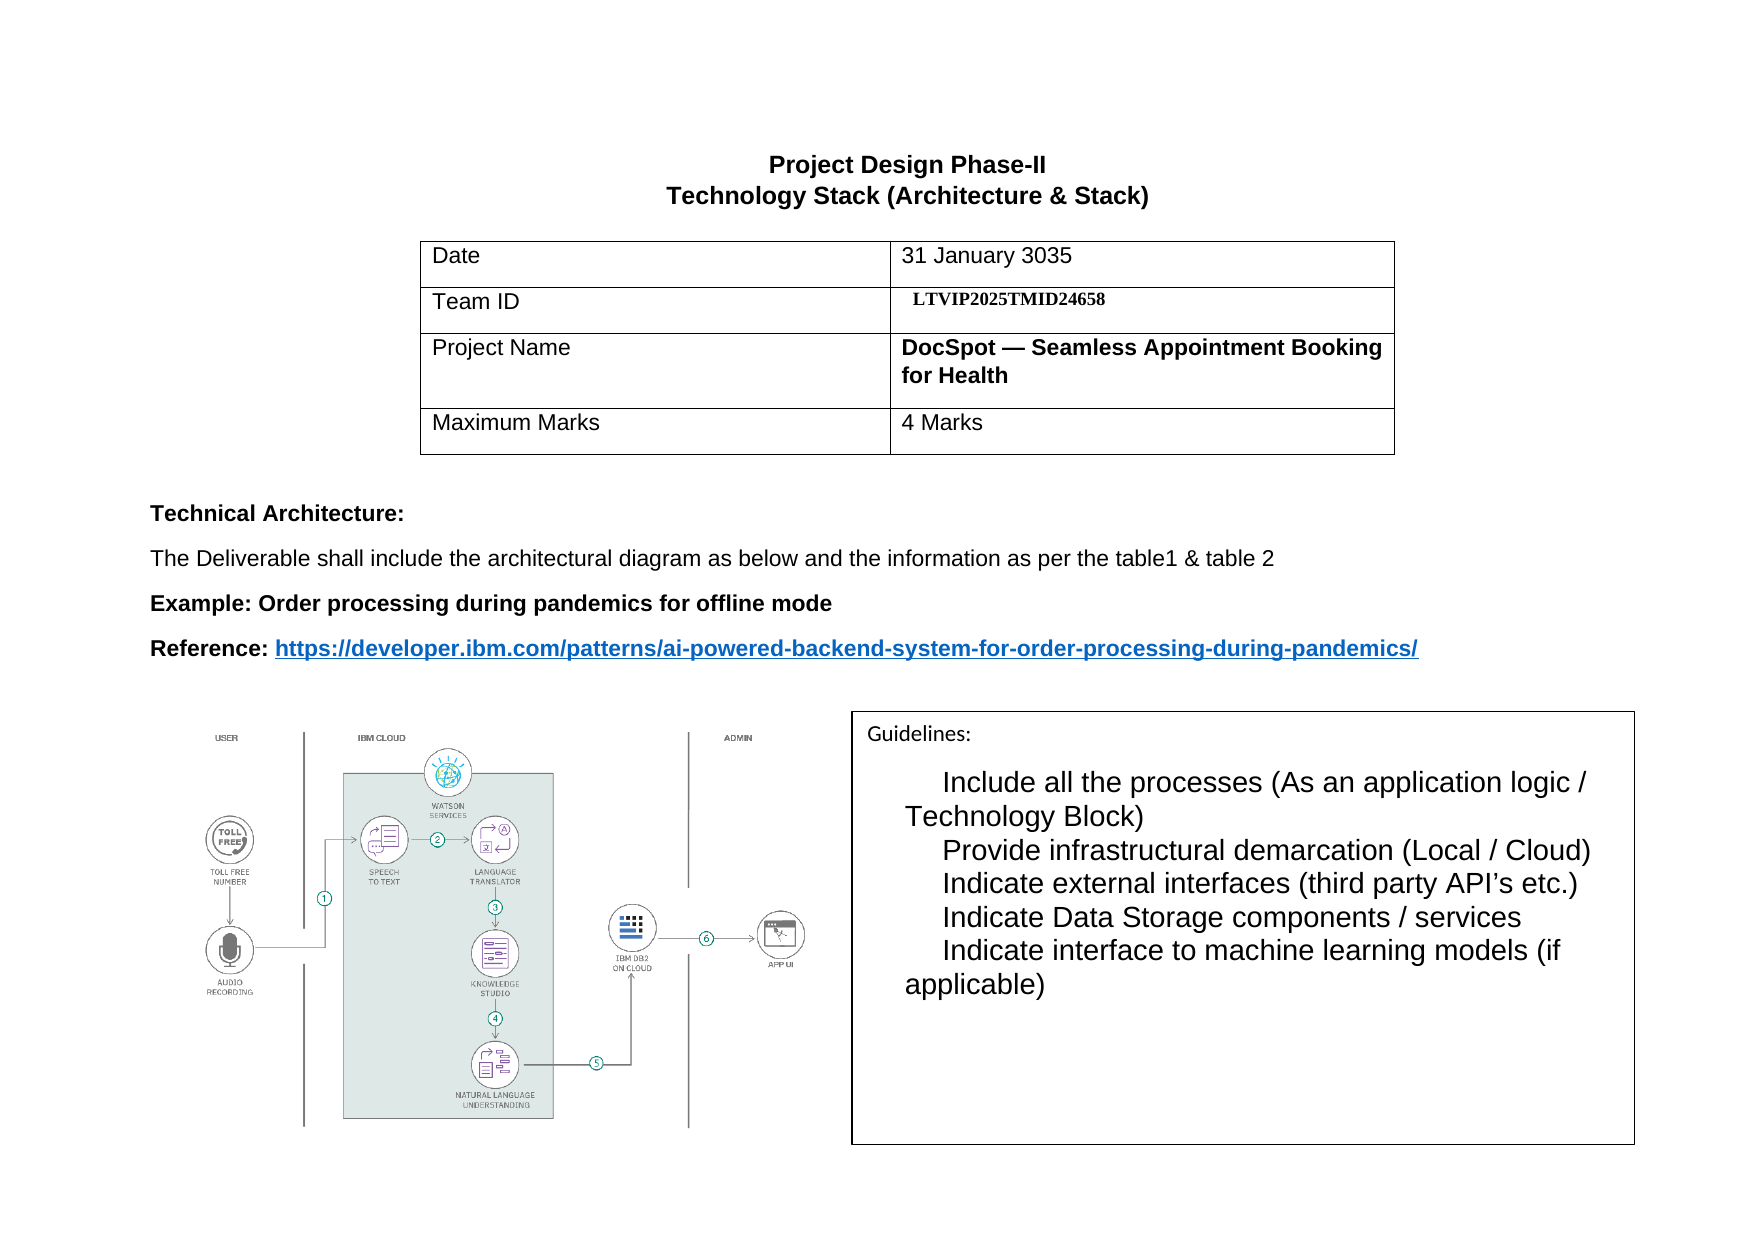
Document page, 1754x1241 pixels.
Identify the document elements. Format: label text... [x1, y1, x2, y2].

table_cell Team ID [421, 288, 890, 333]
picture [150, 725, 860, 1133]
table_header Date [421, 242, 890, 287]
table_cell 4 Marks [891, 409, 1394, 453]
text Technical Architecture: [150, 500, 1665, 526]
text The Deliverable shall include the architectural diagram as below and the information as per the table1 & table 2 [150, 545, 1665, 571]
table_cell LTVIP2025TMID24658 [891, 288, 1394, 333]
text Reference: https://developer.ibm.com/patterns/ai-powered-backend-system-for-order-processing-during-pandemics/ [150, 635, 1665, 661]
text Example: Order processing during pandemics for offline mode [150, 590, 1665, 616]
table_cell Project Name [421, 334, 890, 407]
text Project Design Phase-II [150, 150, 1665, 179]
text Technology Stack (Architecture & Stack) [150, 181, 1665, 210]
table_cell Maximum Marks [421, 409, 890, 453]
table_header 31 January 3035 [891, 242, 1394, 287]
table_cell DocSpot — Seamless Appointment Booking for Health [891, 334, 1394, 407]
